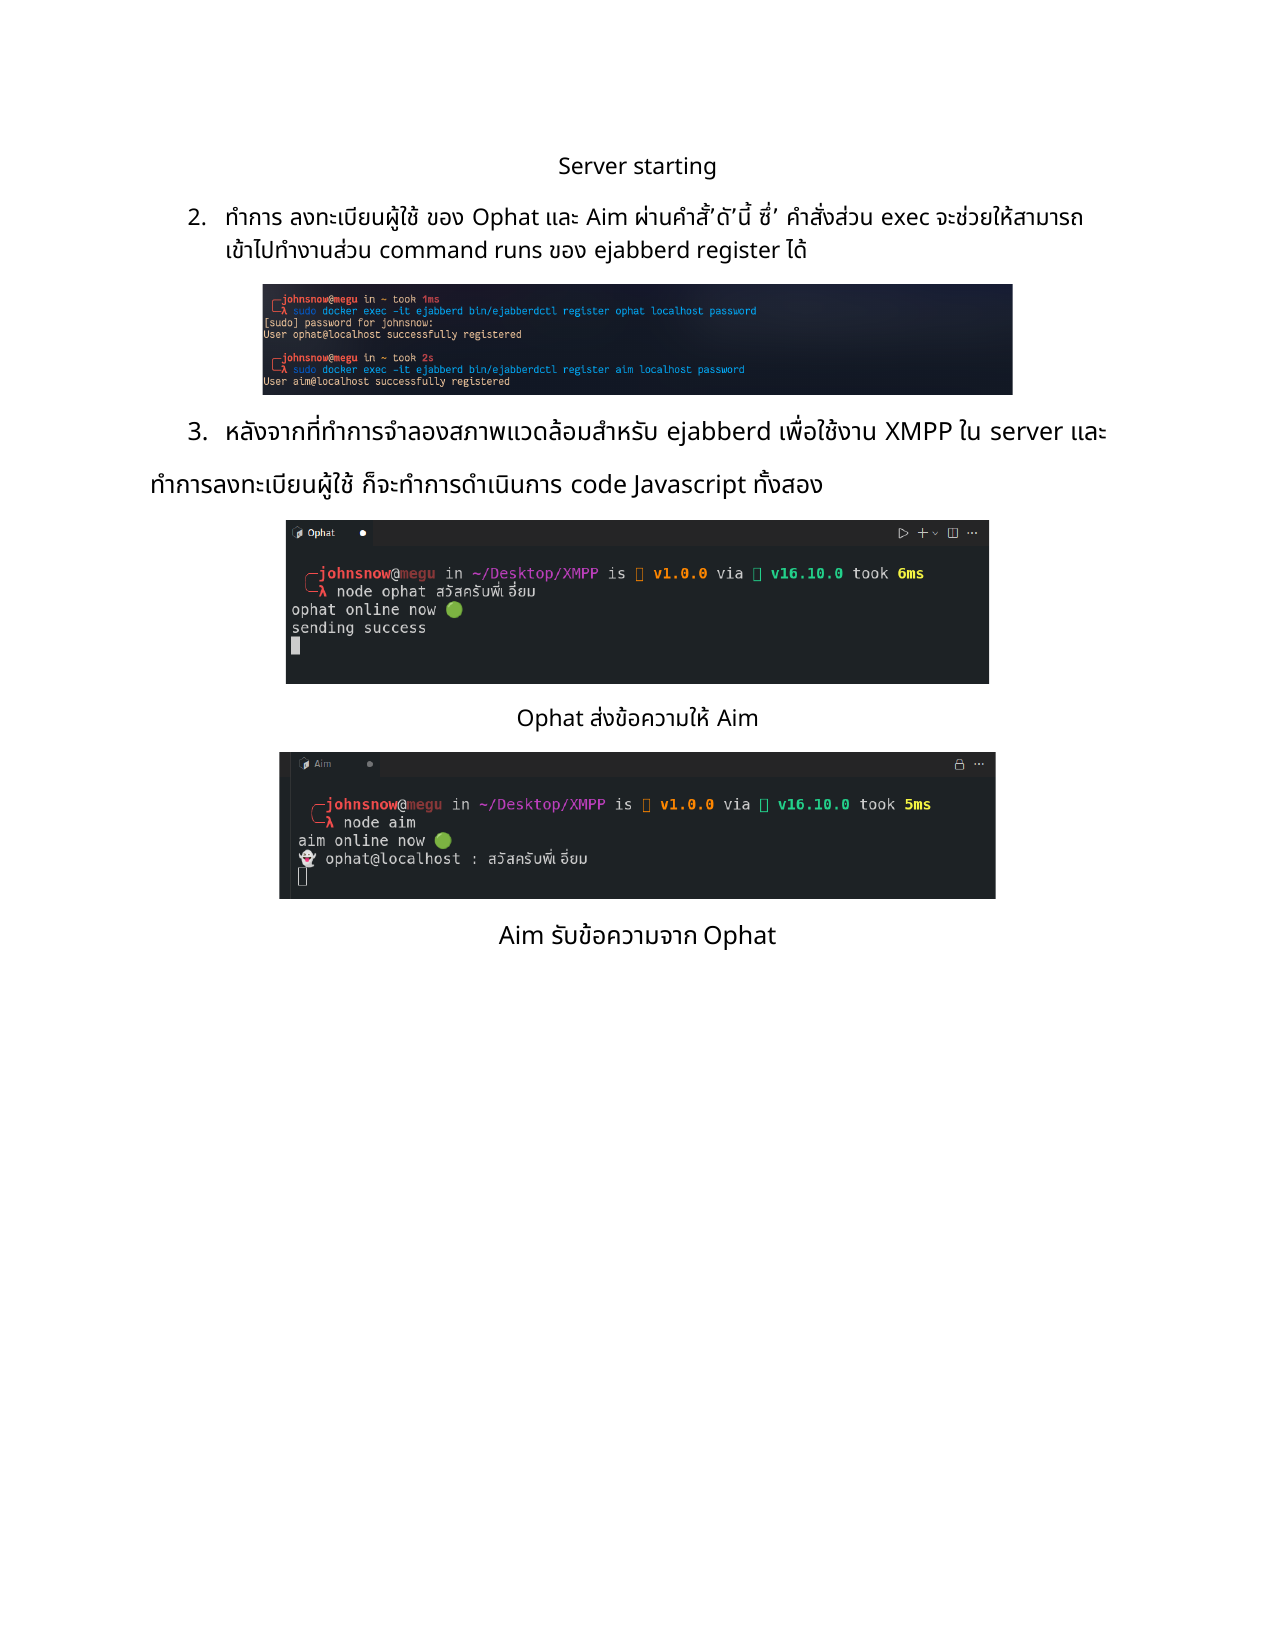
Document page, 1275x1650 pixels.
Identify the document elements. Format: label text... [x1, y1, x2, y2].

list หลังจากที่ทำการจำลองสภาพแวดล้อมสำหรับ ejabberd เพื่อใช้งาน XMPP ใน server และ [187, 413, 1125, 448]
text Server starting [150, 150, 1125, 181]
text Aim รับข้อความจากOphat [150, 918, 1125, 952]
text ทำการลงทะเบียนผู้ใช้ ก็จะทำการดำเนินการ code Javascript ทั้งสอง [150, 467, 1125, 501]
list ทำการ ลงทะเบียนผู้ใช้ ของ Ophat และ Aim ผ่านคำสั้’ดั’นี้ ซึ่’ คำสั่งส่วน exec จะช่วยให้สามารถเข้าไปทำงานส่วน command runs ของ ejabberd register ได้ [187, 200, 1125, 265]
text Ophat ส่งข้อความให้ Aim [150, 702, 1125, 733]
